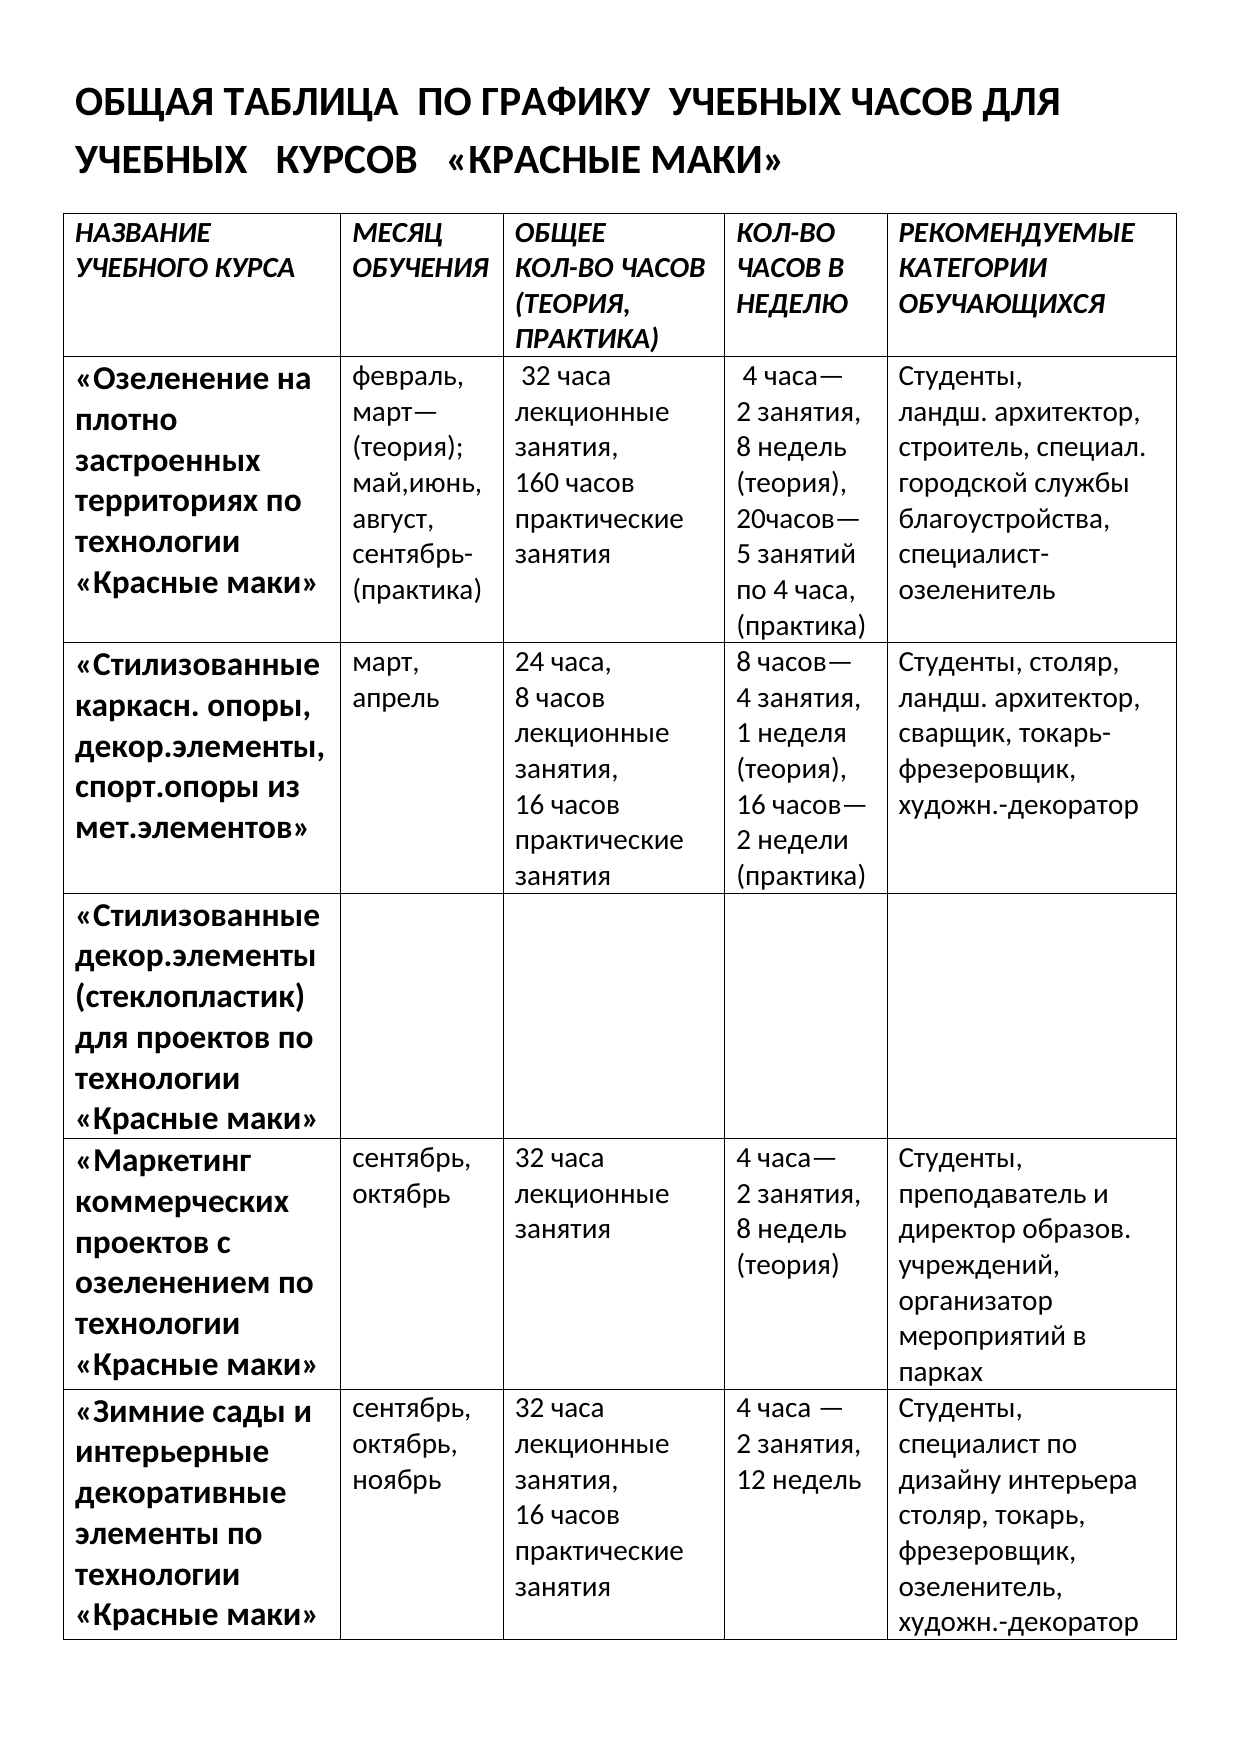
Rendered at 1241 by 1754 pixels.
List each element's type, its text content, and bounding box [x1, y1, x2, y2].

table_cell 32 часа лекционные занятия, 160 часов практические занятия [504, 357, 724, 642]
table_cell «Маркетинг коммерческих проектов с озеленением по технологии «Красные маки» [64, 1139, 340, 1388]
table_cell «Стилизованные каркасн. опоры, декор.элементы, спорт.опоры из мет.элементов» [64, 643, 340, 893]
table_cell февраль, март— (теория); май,июнь, август, сентябрь- (практика) [341, 357, 503, 642]
table_cell 4 часа — 2 занятия, 12 недель [725, 1390, 887, 1639]
table_header ОБЩЕЕ КОЛ-ВО ЧАСОВ (ТЕОРИЯ, ПРАКТИКА) [504, 214, 724, 356]
table_header НАЗВАНИЕ УЧЕБНОГО КУРСА [64, 214, 340, 356]
table_header КОЛ-ВО ЧАСОВ В НЕДЕЛЮ [725, 214, 887, 356]
table_cell 4 часа— 2 занятия, 8 недель (теория), 20часов— 5 занятий по 4 часа, (практика) [725, 357, 887, 642]
table_cell 32 часа лекционные занятия [504, 1139, 724, 1388]
table_cell Студенты, преподаватель и директор образов. учреждений, организатор мероприятий в парках [888, 1139, 1176, 1388]
table_cell 32 часа лекционные занятия, 16 часов практические занятия [504, 1390, 724, 1639]
table_cell сентябрь, октябрь, ноябрь [341, 1390, 503, 1639]
table_header МЕСЯЦ ОБУЧЕНИЯ [341, 214, 503, 356]
table_cell Студенты, ландш. архитектор, строитель, специал. городской службы благоустройства, специалист-озеленитель [888, 357, 1176, 642]
table_cell [341, 894, 503, 1138]
table_cell [725, 894, 887, 1138]
table_cell 8 часов— 4 занятия, 1 неделя (теория), 16 часов— 2 недели (практика) [725, 643, 887, 893]
table_cell «Озеленение на плотно застроенных территориях по технологии «Красные маки» [64, 357, 340, 642]
table_cell «Стилизованные декор.элементы (стеклопластик) для проектов по технологии «Красные маки» [64, 894, 340, 1138]
table_cell «Зимние сады и интерьерные декоративные элементы по технологии «Красные маки» [64, 1390, 340, 1639]
table_cell [888, 894, 1176, 1138]
table_cell 4 часа— 2 занятия, 8 недель (теория) [725, 1139, 887, 1388]
table_cell 24 часа, 8 часов лекционные занятия, 16 часов практические занятия [504, 643, 724, 893]
table_cell Студенты, специалист по дизайну интерьера столяр, токарь, фрезеровщик, озеленитель, художн.-декоратор [888, 1390, 1176, 1639]
table_cell сентябрь, октябрь [341, 1139, 503, 1388]
table_cell [504, 894, 724, 1138]
table_cell март, апрель [341, 643, 503, 893]
table_header РЕКОМЕНДУЕМЫЕ КАТЕГОРИИ ОБУЧАЮЩИХСЯ [888, 214, 1176, 356]
table_cell Студенты, столяр, ландш. архитектор, сварщик, токарь-фрезеровщик, художн.-декоратор [888, 643, 1176, 893]
text ОБЩАЯ ТАБЛИЦА ПО ГРАФИКУ УЧЕБНЫХ ЧАСОВ ДЛЯ УЧЕБНЫХ КУРСОВ «КРАСНЫЕ МАКИ» [75, 75, 1165, 184]
